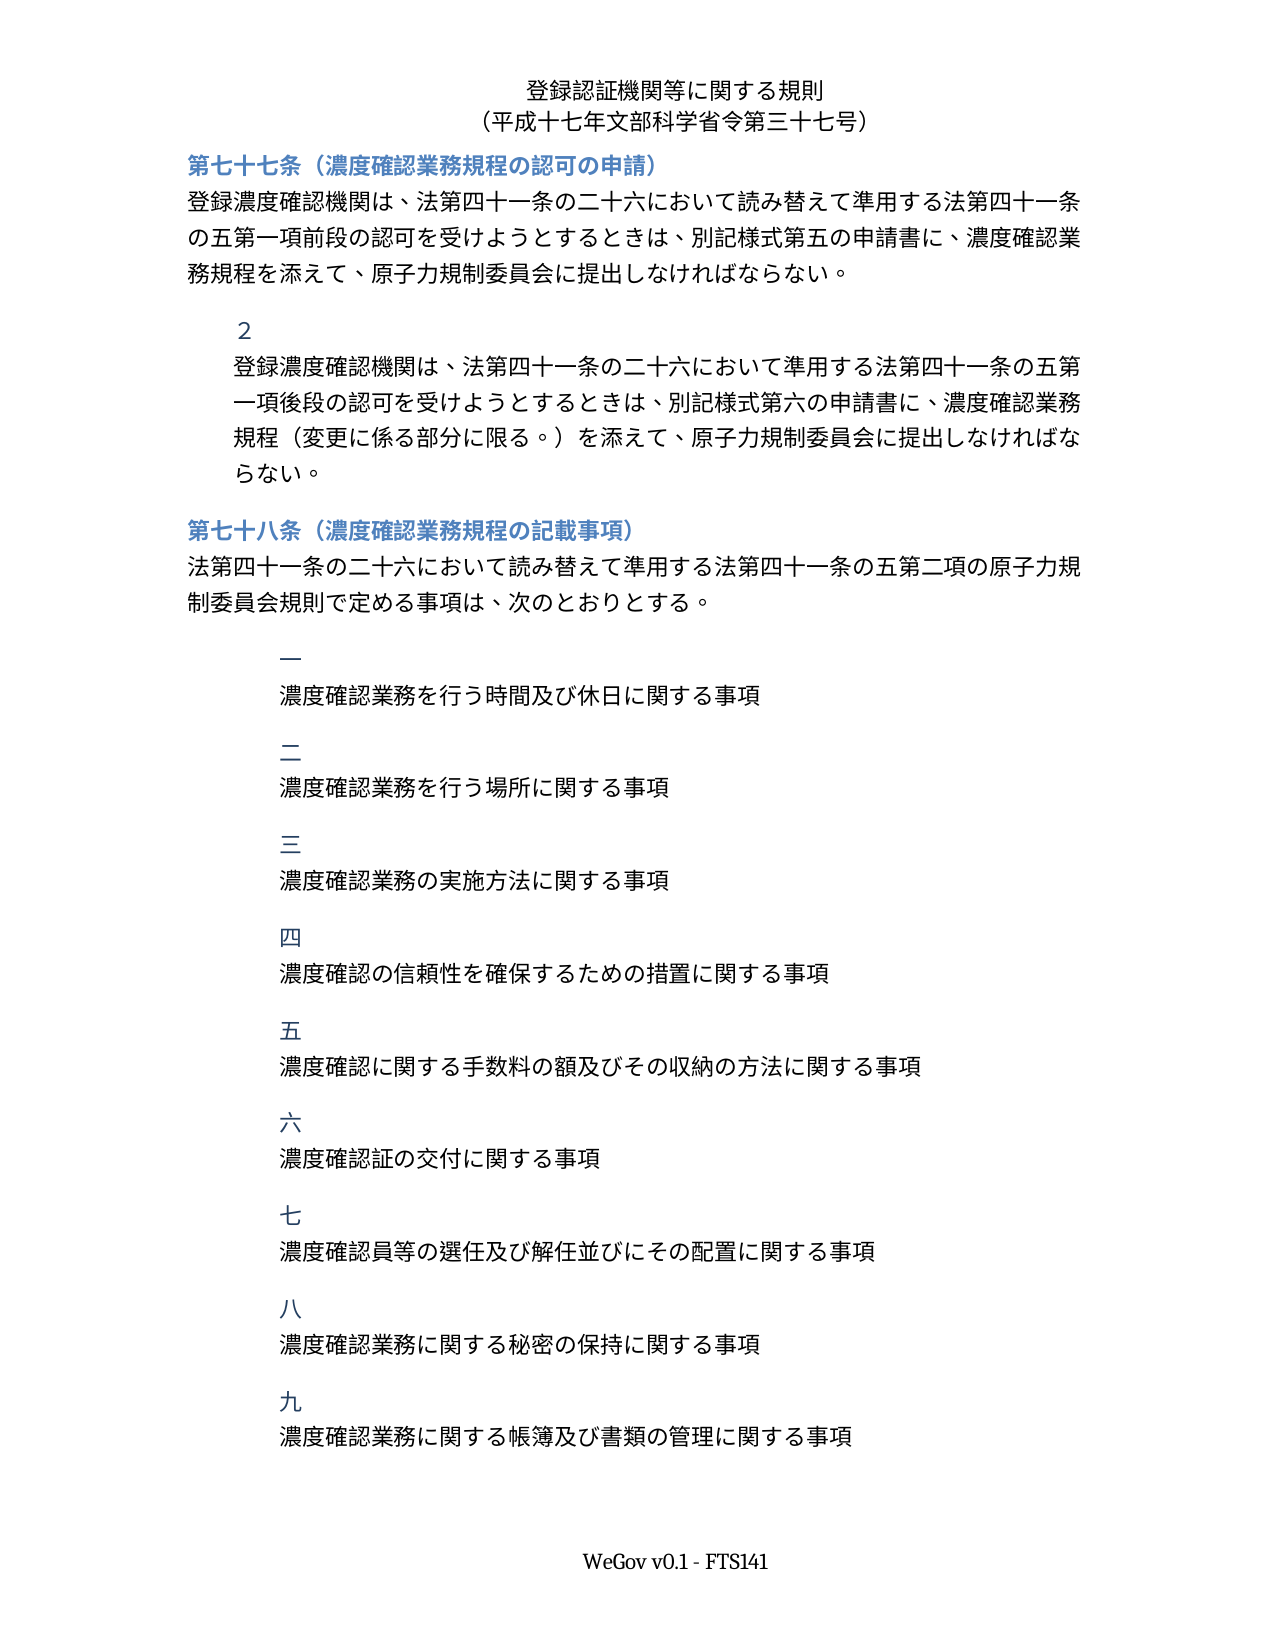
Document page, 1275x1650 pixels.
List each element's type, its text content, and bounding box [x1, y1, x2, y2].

text 法第四十一条の二十六において読み替えて準用する法第四十一条の五第二項の原子力規制委員会規則で定める事項は、次のとおりとする。 [187, 551, 1087, 618]
text 濃度確認員等の選任及び解任並びにその配置に関する事項 [279, 1236, 1087, 1267]
subtitle 第七十八条（濃度確認業務規程の記載事項） [187, 515, 1087, 546]
text 濃度確認業務に関する帳簿及び書類の管理に関する事項 [279, 1421, 1087, 1453]
subtitle 第七十七条（濃度確認業務規程の認可の申請） [187, 150, 1087, 181]
text 濃度確認に関する手数料の額及びその収納の方法に関する事項 [279, 1051, 1087, 1082]
subtitle 一 [279, 644, 1087, 675]
subtitle 五 [279, 1014, 1087, 1046]
subtitle 七 [279, 1200, 1087, 1231]
text 濃度確認業務を行う場所に関する事項 [279, 772, 1087, 804]
text 登録濃度確認機関は、法第四十一条の二十六において読み替えて準用する法第四十一条の五第一項前段の認可を受けようとするときは、別記様式第五の申請書に、濃度確認業務規程を添えて、原子力規制委員会に提出しなければならない。 [187, 186, 1087, 289]
subtitle 二 [279, 736, 1087, 768]
text 登録濃度確認機関は、法第四十一条の二十六において準用する法第四十一条の五第一項後段の認可を受けようとするときは、別記様式第六の申請書に、濃度確認業務規程（変更に係る部分に限る。）を添えて、原子力規制委員会に提出しなければならない。 [233, 351, 1087, 489]
text 濃度確認業務に関する秘密の保持に関する事項 [279, 1329, 1087, 1360]
text 濃度確認証の交付に関する事項 [279, 1143, 1087, 1174]
text 濃度確認業務を行う時間及び休日に関する事項 [279, 680, 1087, 711]
subtitle 六 [279, 1107, 1087, 1138]
subtitle 三 [279, 829, 1087, 860]
subtitle 八 [279, 1293, 1087, 1324]
subtitle 九 [279, 1385, 1087, 1417]
subtitle ２ [233, 314, 1087, 346]
subtitle 四 [279, 922, 1087, 953]
text 濃度確認の信頼性を確保するための措置に関する事項 [279, 958, 1087, 989]
text 濃度確認業務の実施方法に関する事項 [279, 865, 1087, 896]
